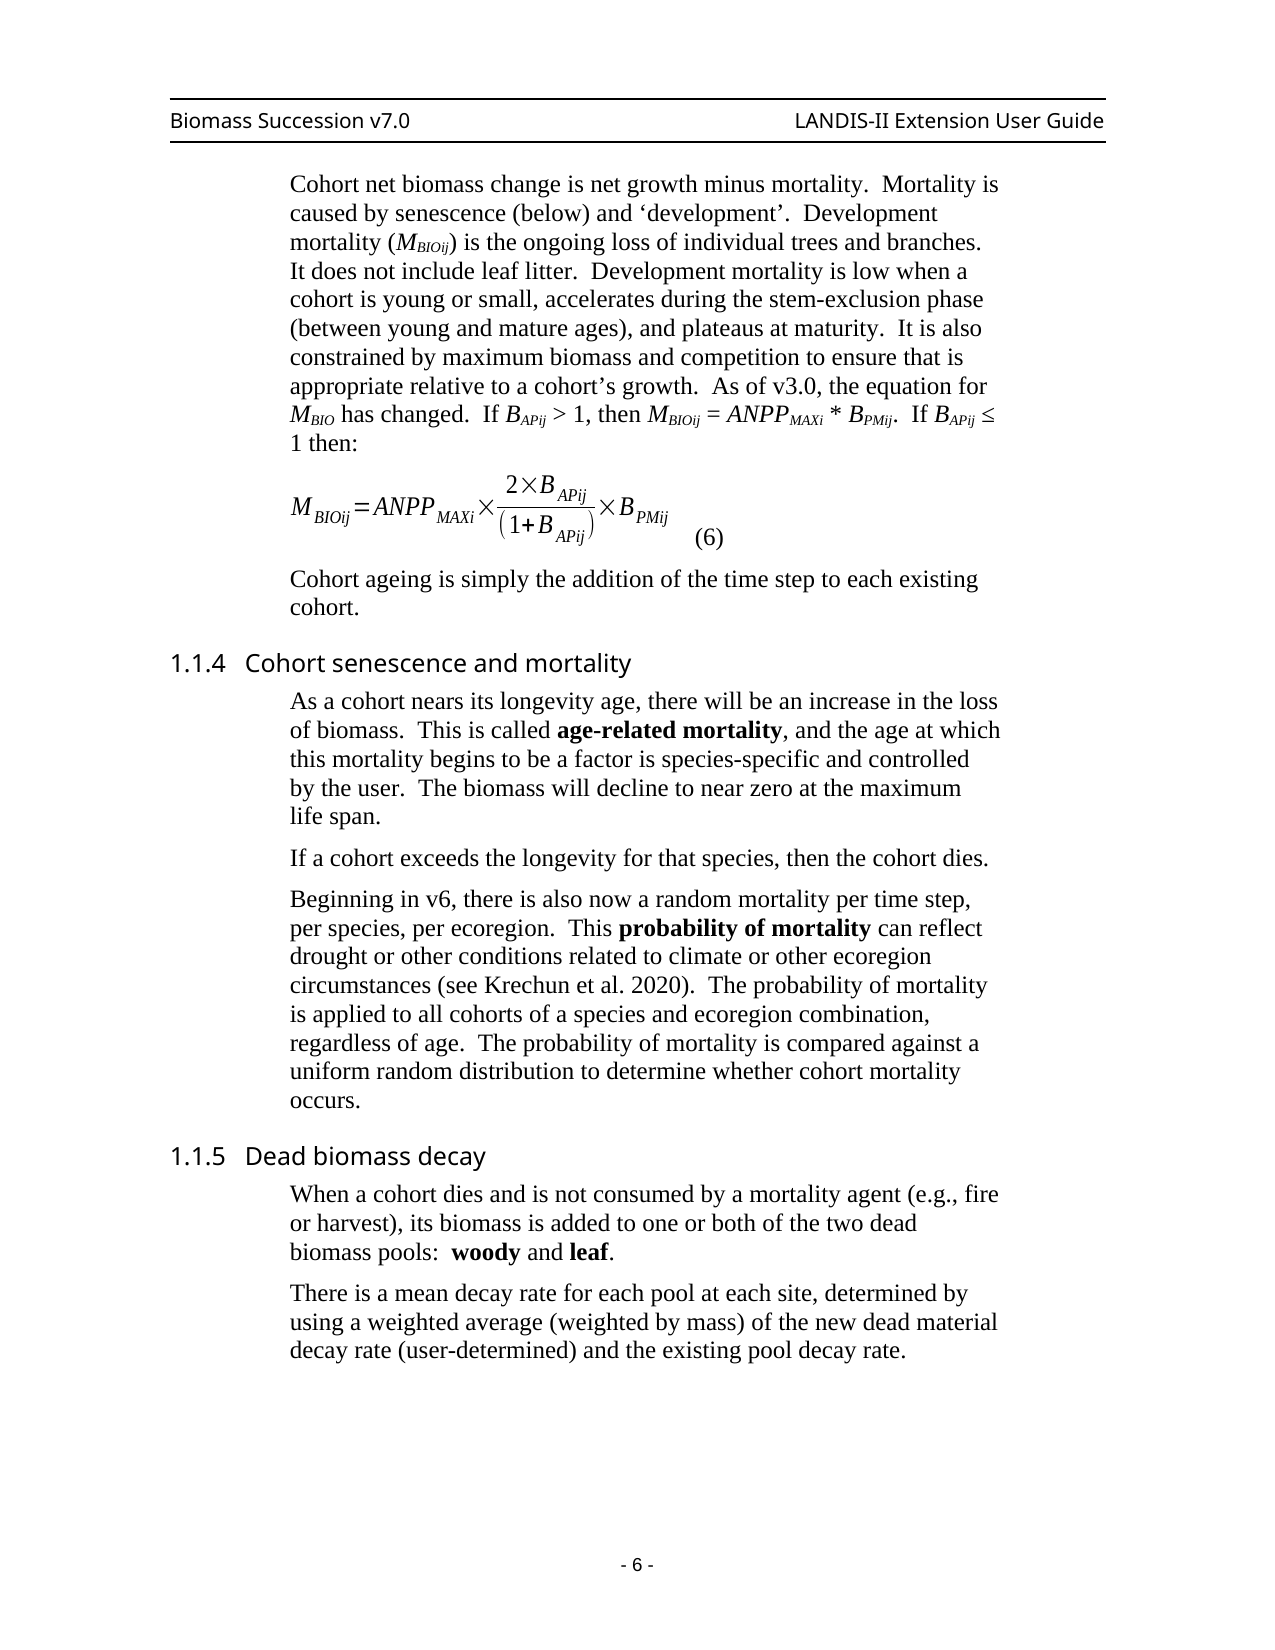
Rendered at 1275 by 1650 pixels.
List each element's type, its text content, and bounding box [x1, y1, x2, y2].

subtitle Dead biomass decay [169, 1139, 1106, 1173]
text Beginning in v6, there is also now a random mortality per time step, per species, per ecoregion. This probability of mortality can reflect drought or other conditions related to climate or other ecoregion circumstances (see Krechun et al. 2020). The probability of mortality is applied to all cohorts of a species and ecoregion combination, regardless of age. The probability of mortality is compared against a uniform random distribution to determine whether cohort mortality occurs. [289, 884, 1001, 1114]
text When a cohort dies and is not consumed by a mortality agent (e.g., fire or harvest), its biomass is added to one or both of the two dead biomass pools: woody and leaf. [289, 1179, 1001, 1266]
subtitle Cohort senescence and mortality [169, 646, 1106, 680]
text Cohort net biomass change is net growth minus mortality. Mortality is caused by senescence (below) and ‘development’. Development mortality (MBIOij) is the ongoing loss of individual trees and branches. It does not include leaf litter. Development mortality is low when a cohort is young or small, accelerates during the stem-exclusion phase (between young and mature ages), and plateaus at maturity. It is also constrained by maximum biomass and competition to ensure that is appropriate relative to a cohort’s growth. As of v3.0, the equation for MBIO has changed. If BAPij > 1, then MBIOij = ANPPMAXi * BPMij. If BAPij ≤ 1 then: [289, 169, 1001, 457]
text There is a mean decay rate for each pool at each site, determined by using a weighted average (weighted by mass) of the new dead material decay rate (user-determined) and the existing pool decay rate. [289, 1278, 1001, 1364]
text As a cohort nears its longevity age, there will be an increase in the loss of biomass. This is called age-related mortality, and the age at which this mortality begins to be a factor is species-specific and controlled by the user. The biomass will decline to near zero at the maximum life span. [289, 686, 1001, 830]
text Cohort ageing is simply the addition of the time step to each existing cohort. [289, 564, 1001, 621]
text If a cohort exceeds the longevity for that species, then the cohort dies. [289, 843, 1001, 871]
text (6) [289, 469, 1001, 551]
